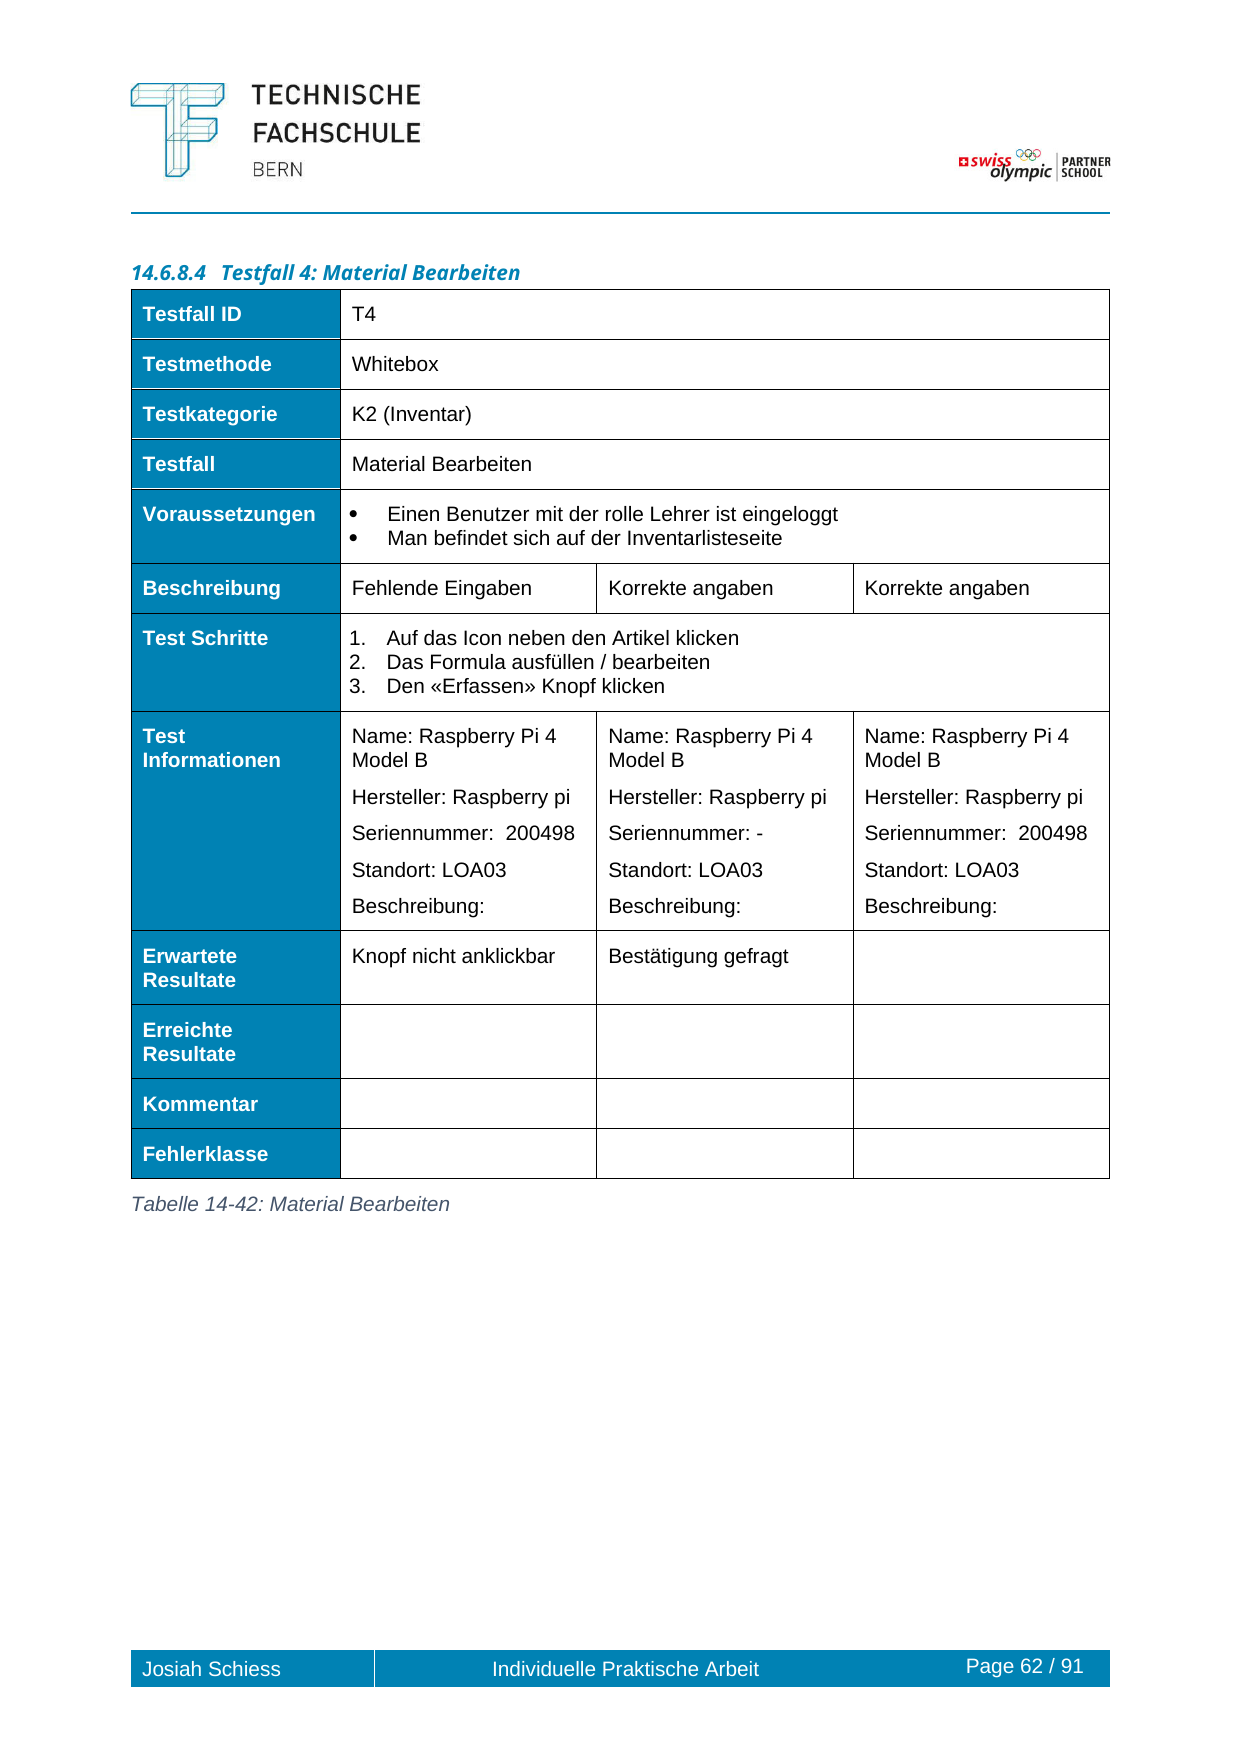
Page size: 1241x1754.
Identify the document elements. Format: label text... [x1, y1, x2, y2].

table_cell Korrekte angaben [597, 564, 853, 613]
table_cell Testkategorie [132, 390, 340, 438]
table_cell Knopf nicht anklickbar [341, 931, 596, 1004]
table_cell [341, 1079, 596, 1128]
table_cell [854, 931, 1109, 1004]
table_cell Korrekte angaben [854, 564, 1109, 613]
table_cell [854, 1129, 1109, 1178]
table_cell Testmethode [132, 340, 340, 388]
table_cell Voraussetzungen [132, 490, 340, 563]
table_cell Test Informationen [132, 712, 340, 930]
picture [130, 83, 1111, 210]
table_cell Material Bearbeiten [341, 440, 1109, 488]
table_cell [854, 1079, 1109, 1128]
table_cell Name: Raspberry Pi 4 Model B Hersteller: Raspberry pi Seriennummer: 200498 Standort: LOA03 Beschreibung: [854, 712, 1109, 930]
subtitle Testfall 4: Material Bearbeiten [131, 258, 1110, 286]
table_cell Erwartete Resultate [132, 931, 340, 1004]
table_cell [597, 1129, 853, 1178]
table_header Testfall ID [132, 290, 340, 338]
table_cell Fehlende Eingaben [341, 564, 596, 613]
table_cell [597, 1005, 853, 1078]
table_cell Name: Raspberry Pi 4 Model B Hersteller: Raspberry pi Seriennummer: - Standort: LOA03 Beschreibung: [597, 712, 853, 930]
table_cell [341, 1129, 596, 1178]
table_cell Erreichte Resultate [132, 1005, 340, 1078]
table_cell Einen Benutzer mit der rolle Lehrer ist eingeloggt Man befindet sich auf der Inventarlisteseite [341, 490, 1109, 563]
table_cell Whitebox [341, 340, 1109, 388]
table_cell Beschreibung [132, 564, 340, 613]
table_cell [597, 1079, 853, 1128]
table_cell Auf das Icon neben den Artikel klicken Das Formula ausfüllen / bearbeiten Den «Erfassen» Knopf klicken [341, 614, 1109, 711]
table_cell Testfall [132, 440, 340, 488]
table_cell [341, 1005, 596, 1078]
table_cell Test Schritte [132, 614, 340, 711]
table_header T4 [341, 290, 1109, 338]
table_cell [854, 1005, 1109, 1078]
table_cell Name: Raspberry Pi 4 Model B Hersteller: Raspberry pi Seriennummer: 200498 Standort: LOA03 Beschreibung: [341, 712, 596, 930]
table_cell K2 (Inventar) [341, 390, 1109, 438]
table_cell Bestätigung gefragt [597, 931, 853, 1004]
table_cell Fehlerklasse [132, 1129, 340, 1178]
table_cell Kommentar [132, 1079, 340, 1128]
